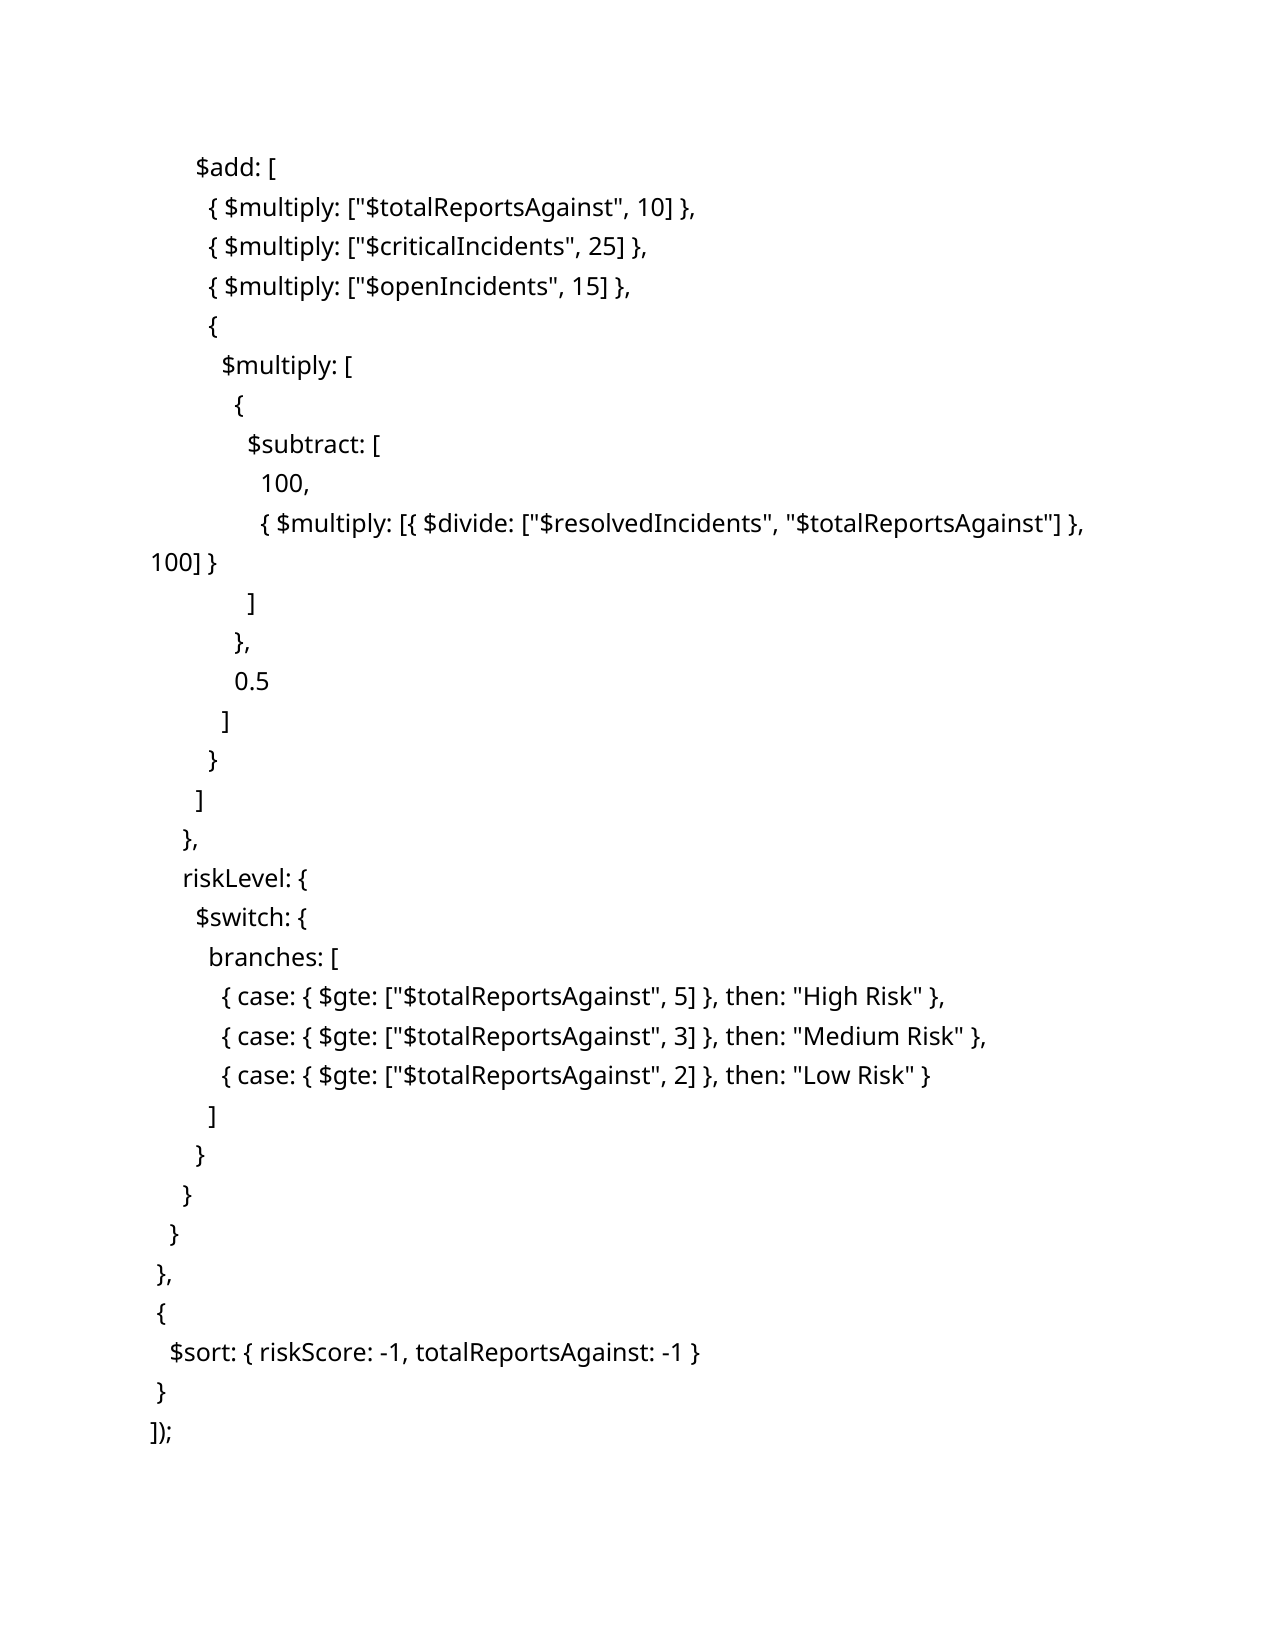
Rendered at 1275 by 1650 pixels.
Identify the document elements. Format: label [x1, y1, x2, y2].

text [150, 150, 1125, 1447]
